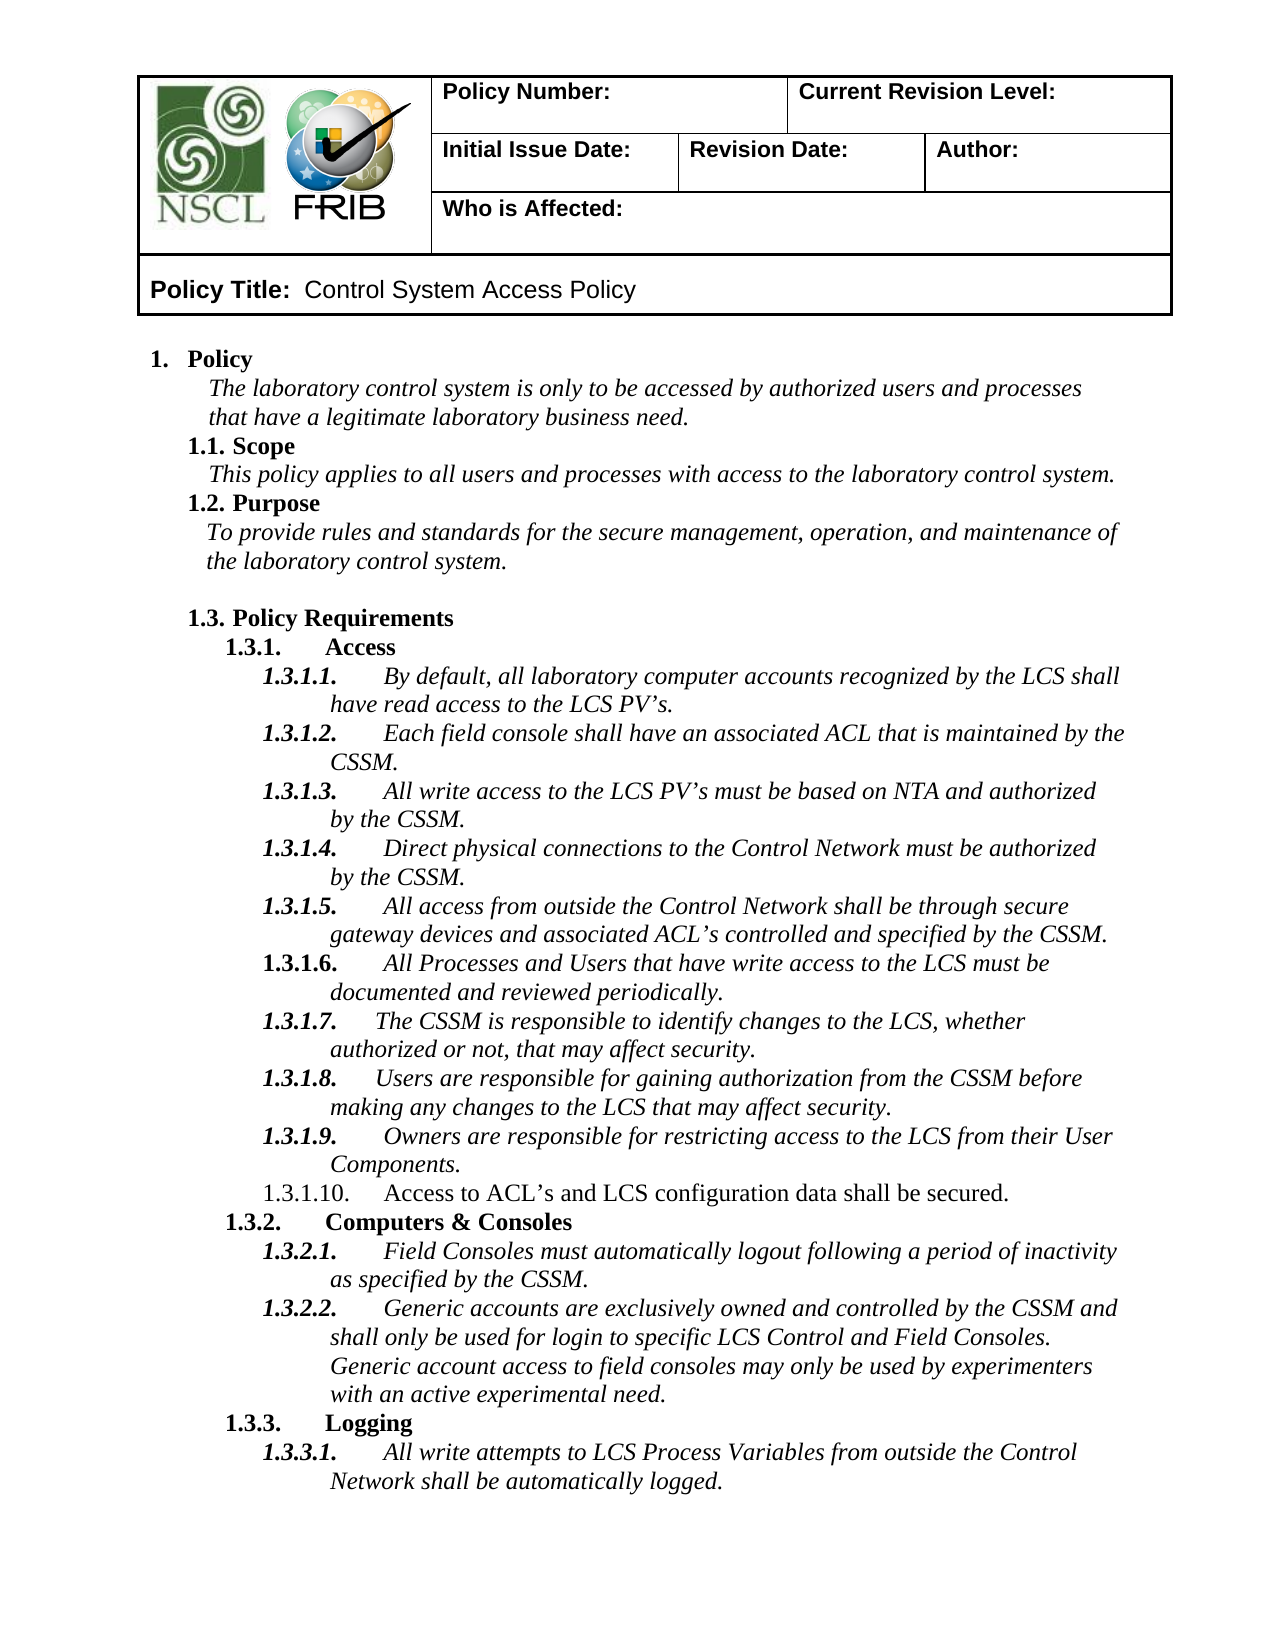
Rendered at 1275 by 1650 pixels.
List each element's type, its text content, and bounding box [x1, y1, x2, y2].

list Policy Requirements [187, 603, 1125, 632]
list Policy [150, 344, 1125, 373]
list Generic accounts are exclusively owned and controlled by the CSSM and shall only be used for login to specific LCS Control and Field Consoles. Generic account access to field consoles may only be used by experimenters with an active experimental need. [262, 1293, 1125, 1408]
list Purpose [187, 488, 1125, 517]
list Computers & Consoles [225, 1207, 1125, 1236]
list Scope [187, 431, 1125, 459]
list Logging [225, 1408, 1125, 1437]
list Access [225, 632, 1125, 661]
list Each field console shall have an associated ACL that is maintained by the CSSM. [262, 718, 1125, 776]
list All write attempts to LCS Process Variables from outside the Control Network shall be automatically logged. [262, 1437, 1125, 1494]
list By default, all laboratory computer accounts recognized by the LCS shall have read access to the LCS PV’s. [262, 661, 1125, 718]
list Direct physical connections to the Control Network must be authorized by the CSSM. [262, 833, 1125, 891]
list Field Consoles must automatically logout following a period of inactivity as specified by the CSSM. [262, 1236, 1125, 1293]
list All write access to the LCS PV’s must be based on NTA and authorized by the CSSM. [262, 776, 1125, 833]
list Users are responsible for gaining authorization from the CSSM before making any changes to the LCS that may affect security. [262, 1063, 1125, 1121]
list All Processes and Users that have write access to the LCS must be documented and reviewed periodically. [262, 948, 1125, 1006]
list Access to ACL’s and LCS configuration data shall be secured. [262, 1178, 1125, 1207]
text To provide rules and standards for the secure management, operation, and maintenance of the laboratory control system. [206, 517, 1125, 574]
picture [150, 78, 415, 230]
list All access from outside the Control Network shall be through secure gateway devices and associated ACL’s controlled and specified by the CSSM. [262, 891, 1125, 948]
list The CSSM is responsible to identify changes to the LCS, whether authorized or not, that may affect security. [262, 1006, 1125, 1063]
list Owners are responsible for restricting access to the LCS from their User Components. [262, 1121, 1125, 1178]
text The laboratory control system is only to be accessed by authorized users and processes that have a legitimate laboratory business need. [208, 373, 1125, 431]
text This policy applies to all users and processes with access to the laboratory control system. [208, 459, 1125, 488]
